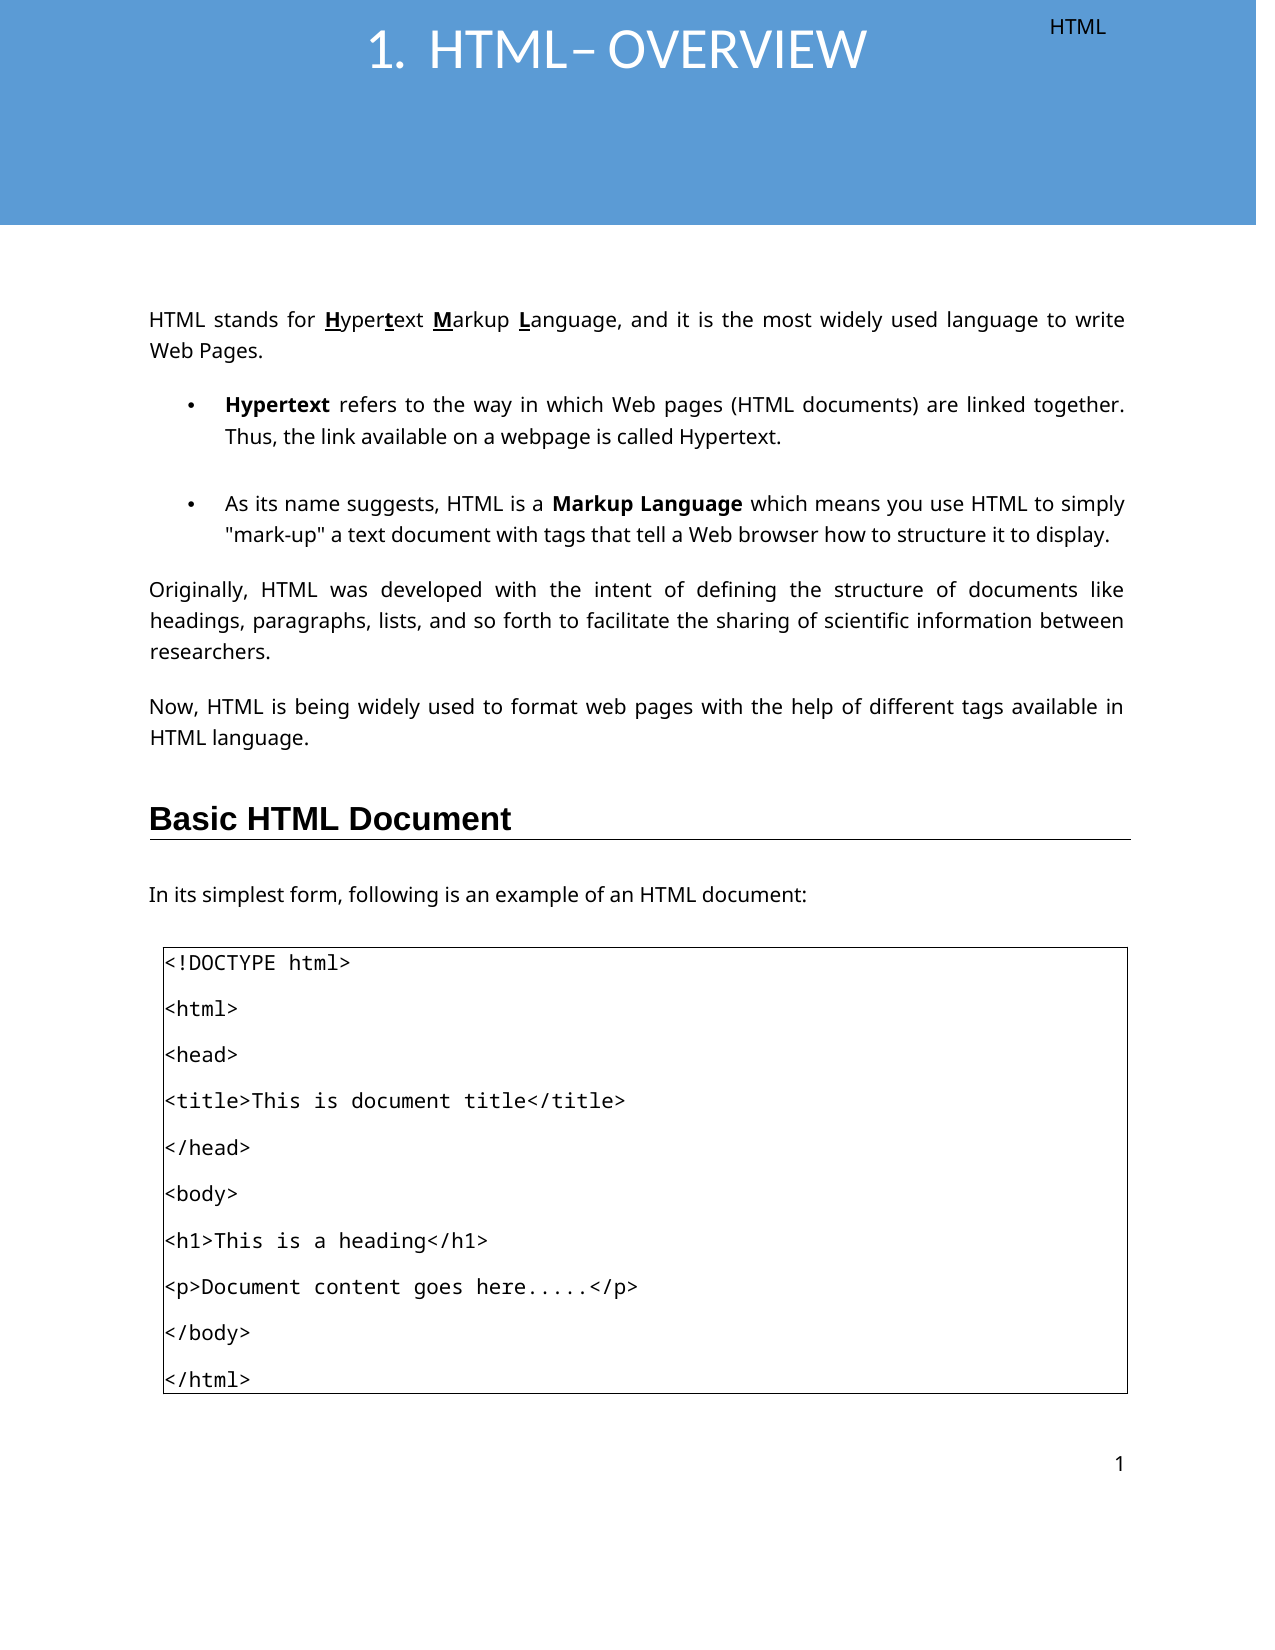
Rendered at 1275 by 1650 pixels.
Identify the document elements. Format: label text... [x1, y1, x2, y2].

text In its simplest form, following is an example of an HTML document: [148, 881, 1126, 909]
list As its name suggests, HTML is a Markup Language which means you use HTML to simply "mark-up" a text document with tags that tell a Web browser how to structure it to display. [187, 489, 1126, 549]
text </body> [164, 1317, 1127, 1347]
text <h1>This is a heading</h1> [164, 1225, 1127, 1254]
text Now, HTML is being widely used to format web pages with the help of different tags available in HTML language. [148, 692, 1126, 752]
text <html> [164, 993, 1127, 1022]
text <title>This is document title</title> [164, 1086, 1127, 1115]
text </head> [164, 1132, 1127, 1161]
text <p>Document content goes here.....</p> [164, 1271, 1127, 1301]
text <!DOCTYPE html> [164, 948, 1127, 976]
text <body> [164, 1178, 1127, 1208]
text <head> [164, 1039, 1127, 1069]
text HTML stands for Hypertext Markup Language, and it is the most widely used language to write Web Pages. [148, 305, 1126, 365]
text </html> [164, 1364, 1127, 1393]
text Basic HTML Document [148, 799, 1127, 838]
text Originally, HTML was developed with the intent of defining the structure of documents like headings, paragraphs, lists, and so forth to facilitate the sharing of scientific information between researchers. [148, 575, 1126, 666]
list Hypertext refers to the way in which Web pages (HTML documents) are linked together. Thus, the link available on a webpage is called Hypertext. [187, 391, 1126, 450]
